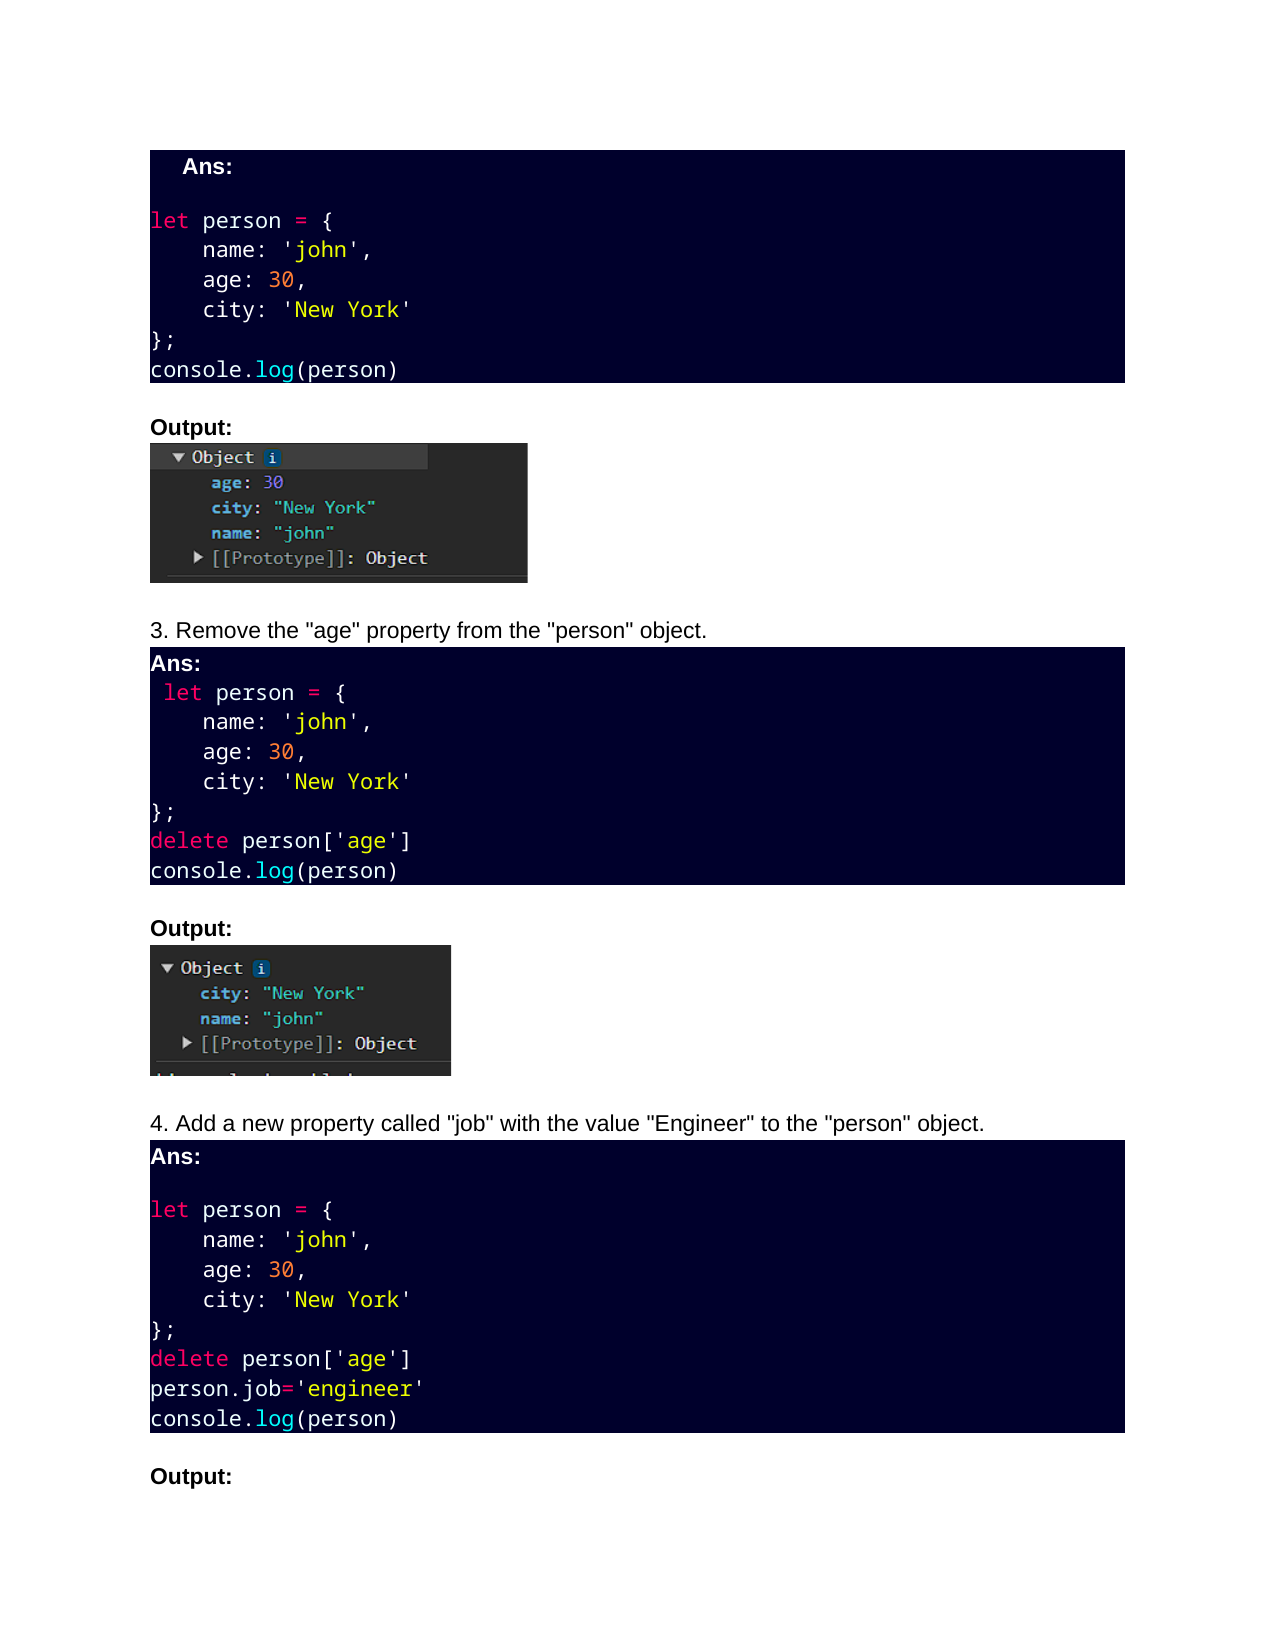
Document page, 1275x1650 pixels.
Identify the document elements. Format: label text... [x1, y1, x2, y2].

text delete person['age'] [150, 826, 1125, 855]
text let person = { [150, 677, 1125, 706]
text }; [150, 324, 1125, 354]
text city: 'New York' [150, 1284, 1125, 1314]
text 4. Add a new property called "job" with the value "Engineer" to the "person" object. [150, 1109, 1125, 1136]
text Ans: [150, 150, 1125, 180]
text 3. Remove the "age" property from the "person" object. [150, 617, 1125, 643]
text name: 'john', [150, 1224, 1125, 1254]
text city: 'New York' [150, 766, 1125, 796]
text Ans: [150, 1140, 1125, 1169]
text Output: [150, 1463, 1125, 1489]
text Ans: [150, 647, 1125, 677]
text let person = { [150, 1194, 1125, 1224]
picture [150, 443, 528, 583]
text name: 'john', [150, 234, 1125, 264]
text Output: [150, 915, 1125, 942]
text age: 30, [150, 1254, 1125, 1284]
picture [150, 945, 452, 1076]
text console.log(person) [150, 1403, 1125, 1433]
text city: 'New York' [150, 294, 1125, 324]
text }; [150, 796, 1125, 826]
text console.log(person) [150, 855, 1125, 885]
text person.job='engineer' [150, 1373, 1125, 1403]
text age: 30, [150, 264, 1125, 294]
text name: 'john', [150, 706, 1125, 736]
text }; [150, 1314, 1125, 1343]
text console.log(person) [150, 354, 1125, 383]
text age: 30, [150, 736, 1125, 766]
text let person = { [150, 205, 1125, 234]
text delete person['age'] [150, 1343, 1125, 1373]
text Output: [150, 414, 1125, 440]
